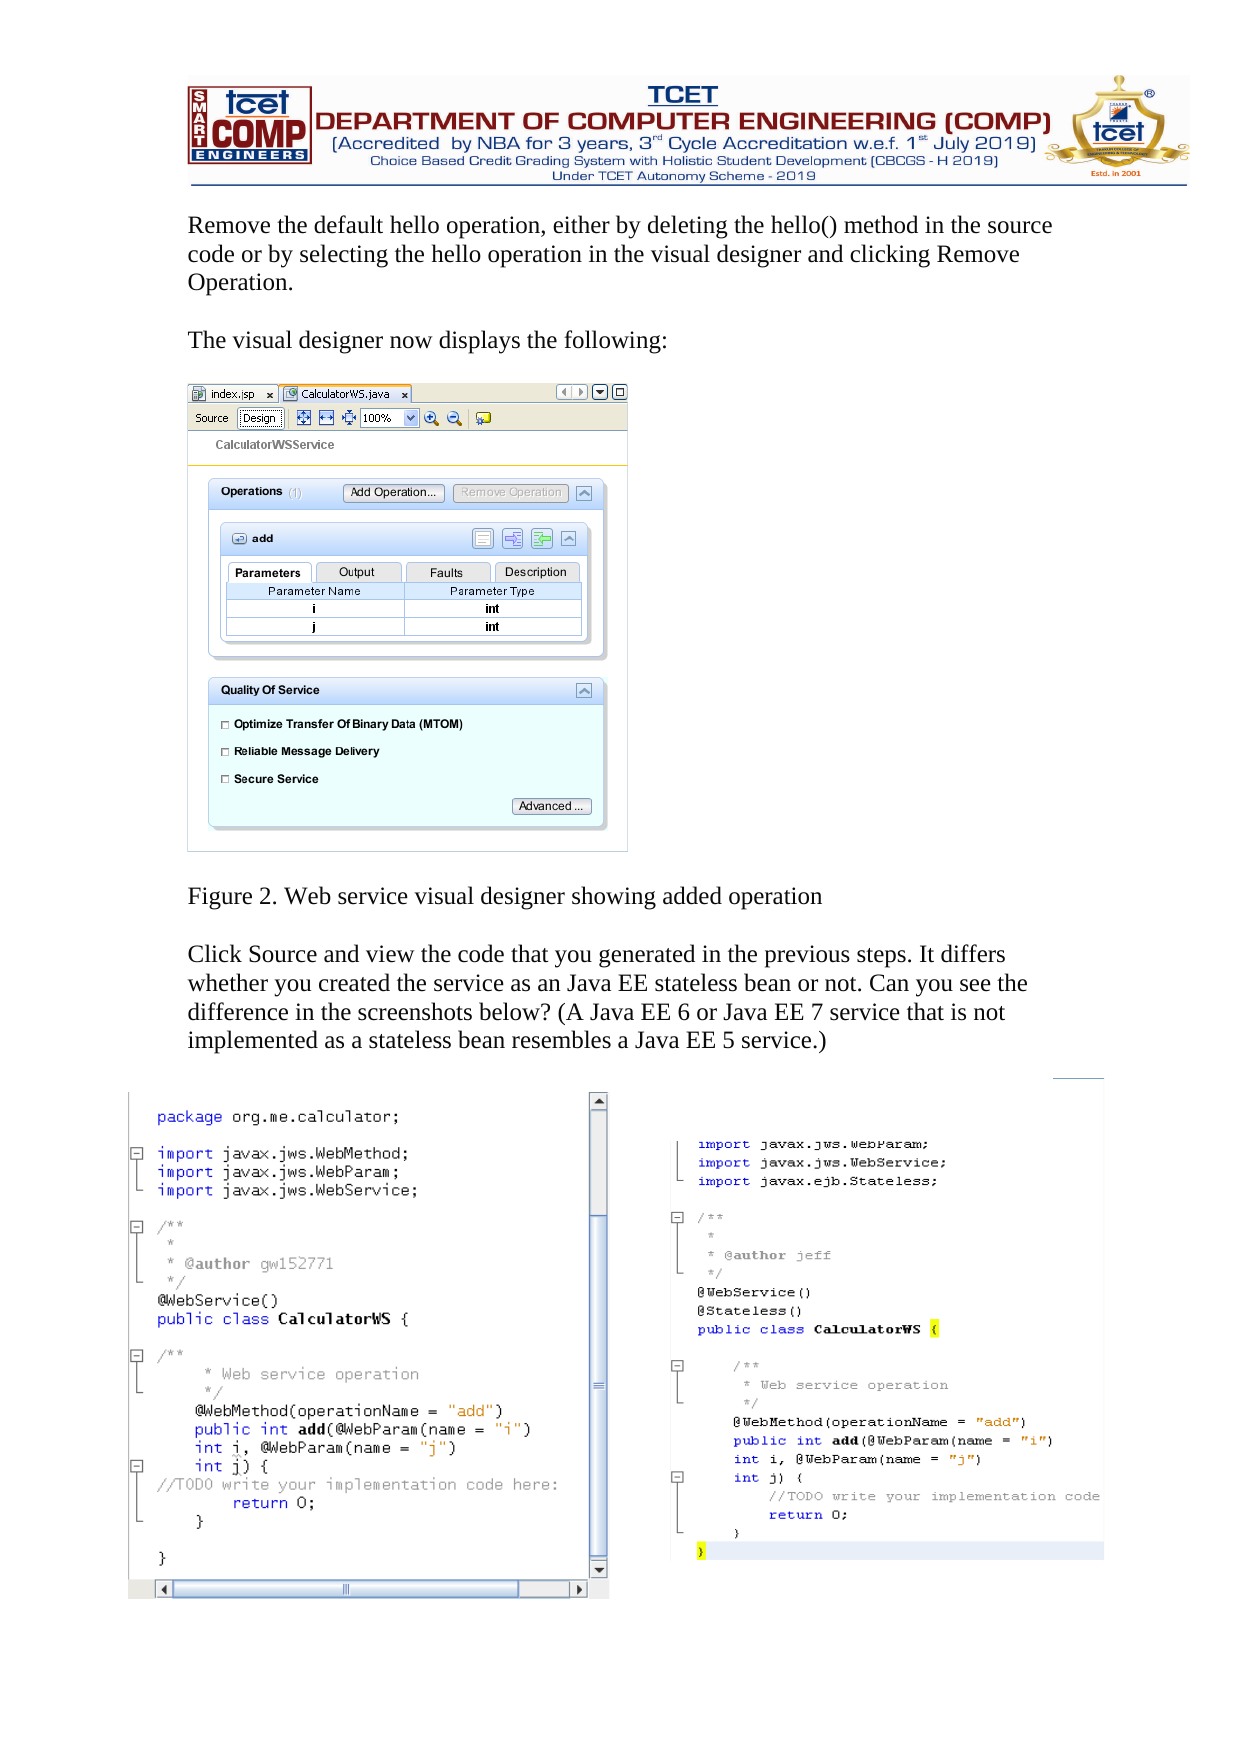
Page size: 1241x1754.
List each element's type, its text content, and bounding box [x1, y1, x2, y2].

text Remove the default hello operation, either by deleting the hello() method in the source code or by selecting the hello operation in the visual designer and clicking Remove Operation. [187, 210, 1053, 296]
picture [670, 1078, 1105, 1561]
text Figure 2. Web service visual designer showing added operation [187, 881, 1053, 910]
picture [187, 75, 1190, 186]
text Click Source and view the code that you generated in the previous steps. It differs whether you created the service as an Java EE stateless bean or not. Can you see the difference in the screenshots below? (A Java EE 6 or Java EE 7 service that is not implemented as a stateless bean resembles a Java EE 5 service.) [187, 939, 1053, 1054]
text The visual designer now displays the following: [187, 325, 1053, 354]
picture [128, 1092, 610, 1599]
picture [187, 383, 628, 852]
